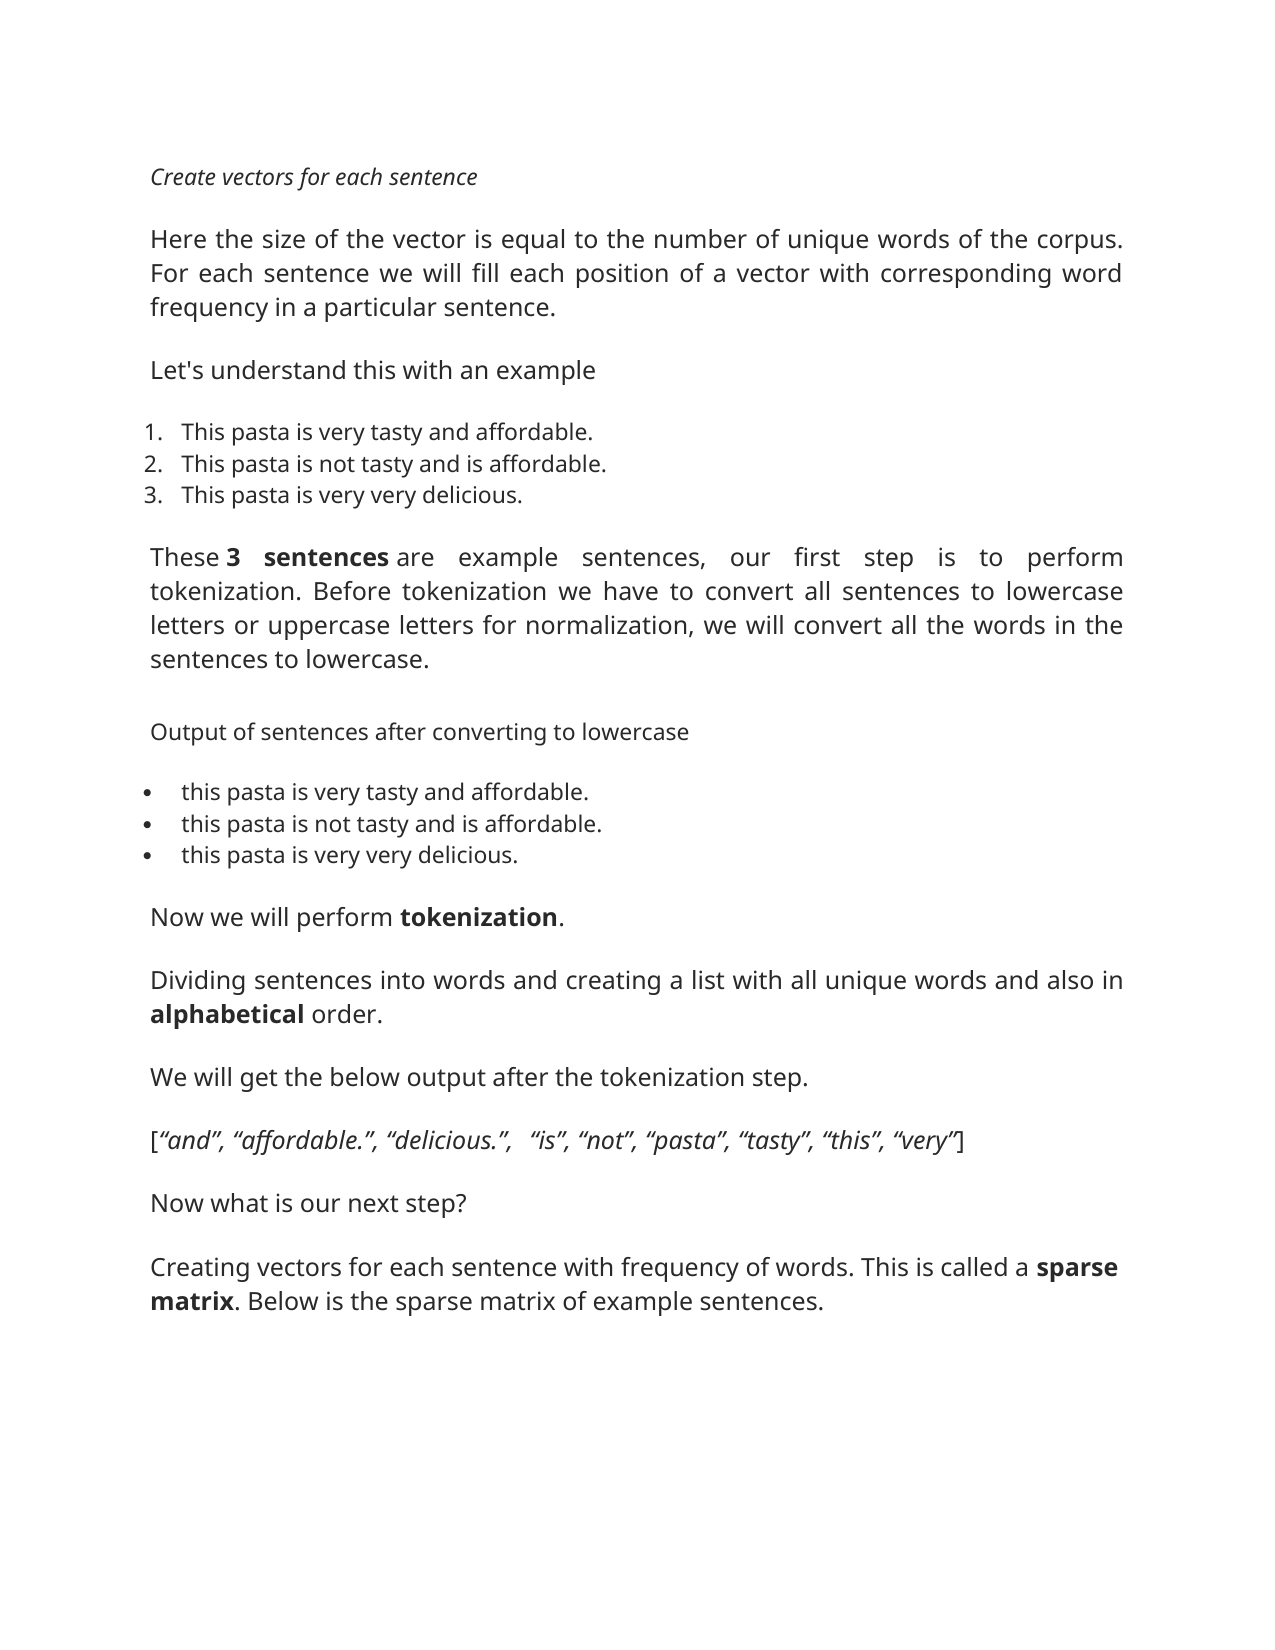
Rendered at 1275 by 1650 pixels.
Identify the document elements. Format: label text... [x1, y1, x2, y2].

text Let's understand this with an example [150, 353, 1125, 387]
list this pasta is not tasty and is affordable. [144, 807, 1125, 839]
text These 3 sentences are example sentences, our first step is to perform tokenization. Before tokenization we have to convert all sentences to lowercase letters or uppercase letters for normalization, we will convert all the words in the sentences to lowercase. [150, 539, 1125, 675]
subtitle Create vectors for each sentence [150, 150, 1125, 192]
text Now what is our next step? [150, 1186, 1125, 1220]
list This pasta is very very delicious. [144, 479, 1125, 510]
list This pasta is not tasty and is affordable. [144, 447, 1125, 479]
text Now we will perform tokenization. [150, 899, 1125, 933]
list this pasta is very very delicious. [144, 839, 1125, 870]
subtitle Output of sentences after converting to lowercase [150, 704, 1125, 747]
text Dividing sentences into words and creating a list with all unique words and also in alphabetical order. [150, 962, 1125, 1031]
text Creating vectors for each sentence with frequency of words. This is called a sparse matrix. Below is the sparse matrix of example sentences. [150, 1249, 1125, 1317]
text [“and”, “affordable.”, “delicious.”, “is”, “not”, “pasta”, “tasty”, “this”, “very”] [150, 1123, 1125, 1157]
text Here the size of the vector is equal to the number of unique words of the corpus. For each sentence we will fill each position of a vector with corresponding word frequency in a particular sentence. [150, 222, 1125, 324]
list This pasta is very tasty and affordable. [144, 416, 1125, 447]
list this pasta is very tasty and affordable. [144, 776, 1125, 807]
text We will get the below output after the tokenization step. [150, 1060, 1125, 1094]
